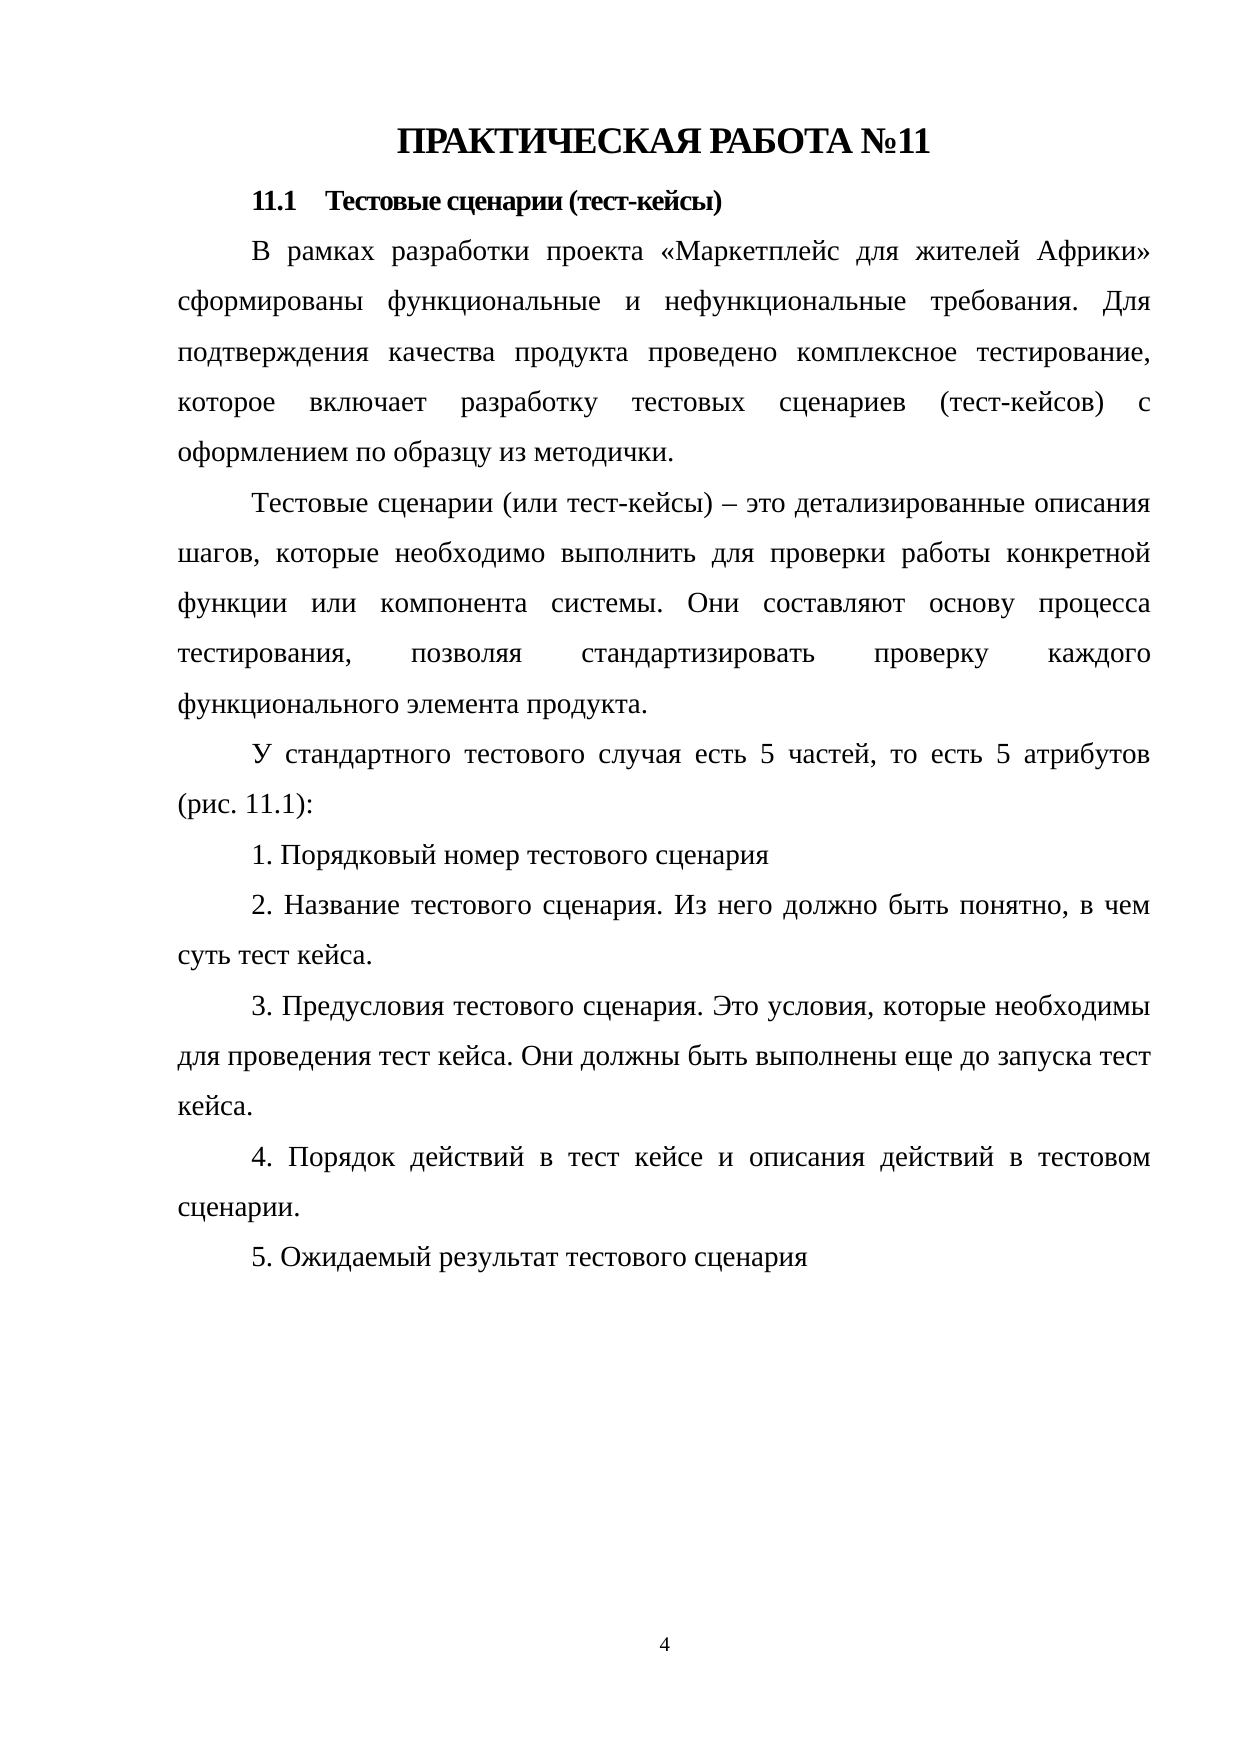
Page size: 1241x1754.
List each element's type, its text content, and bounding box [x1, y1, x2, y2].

text 4. Порядок действий в тест кейсе и описания действий в тестовом сценарии. [177, 1139, 1152, 1223]
text 5. Ожидаемый результат тестового сценария [177, 1239, 1152, 1273]
title Тестовые сценарии (тест-кейсы) [251, 183, 1152, 216]
text 3. Предусловия тестового сценария. Это условия, которые необходимы для проведения тест кейса. Они должны быть выполнены еще до запуска тест кейса. [177, 988, 1152, 1122]
text 1. Порядковый номер тестового сценария [177, 837, 1152, 870]
title ПРАКТИЧЕСКАЯ РАБОТА №11 [177, 118, 1152, 161]
text У стандартного тестового случая есть 5 частей, то есть 5 атрибутов (рис. 11.1): [177, 736, 1152, 820]
text В рамках разработки проекта «Маркетплейс для жителей Африки» сформированы функциональные и нефункциональные требования. Для подтверждения качества продукта проведено комплексное тестирование, которое включает разработку тестовых сценариев (тест-кейсов) с оформлением по образцу из методички. [177, 233, 1152, 468]
text Тестовые сценарии (или тест-кейсы) – это детализированные описания шагов, которые необходимо выполнить для проверки работы конкретной функции или компонента системы. Они составляют основу процесса тестирования, позволяя стандартизировать проверку каждого функционального элемента продукта. [177, 485, 1152, 719]
text 2. Название тестового сценария. Из него должно быть понятно, в чем суть тест кейса. [177, 887, 1152, 971]
